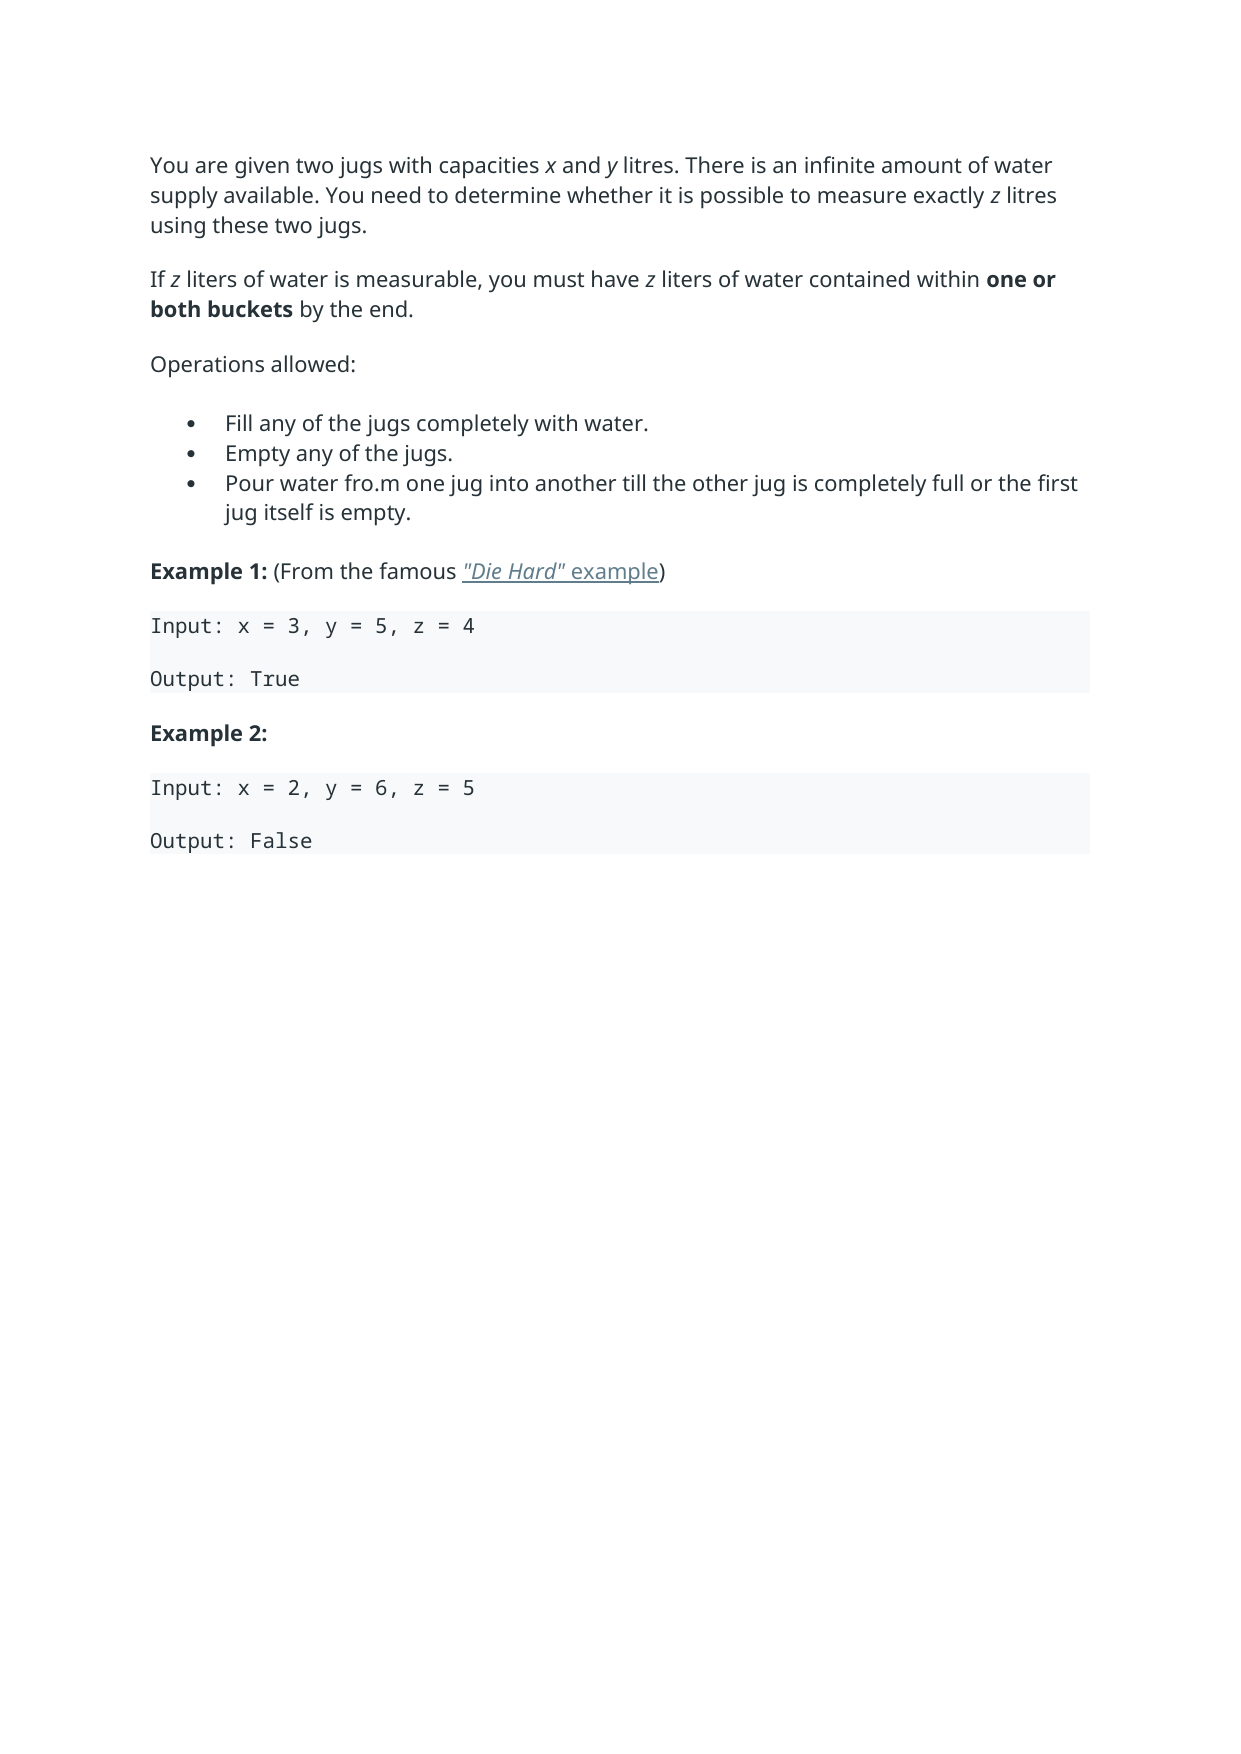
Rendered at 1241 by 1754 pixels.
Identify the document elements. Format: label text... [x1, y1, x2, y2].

text Example 1: (From the famous "Die Hard" example) [150, 556, 1090, 586]
text Output: False [150, 826, 1090, 854]
text Input: x = 2, y = 6, z = 5 [150, 773, 1090, 801]
text Input: x = 3, y = 5, z = 4 [150, 611, 1090, 639]
list Empty any of the jugs. [187, 438, 1090, 467]
text If z liters of water is measurable, you must have z liters of water contained within one or both buckets by the end. [150, 264, 1090, 324]
list Fill any of the jugs completely with water. [187, 408, 1090, 438]
text You are given two jugs with capacities x and y litres. There is an infinite amount of water supply available. You need to determine whether it is possible to measure exactly z litres using these two jugs. [150, 150, 1090, 239]
text Example 2: [150, 718, 1090, 748]
list Pour water fro.m one jug into another till the other jug is completely full or the first jug itself is empty. [187, 467, 1090, 527]
text Operations allowed: [150, 349, 1090, 379]
text Output: True [150, 664, 1090, 693]
